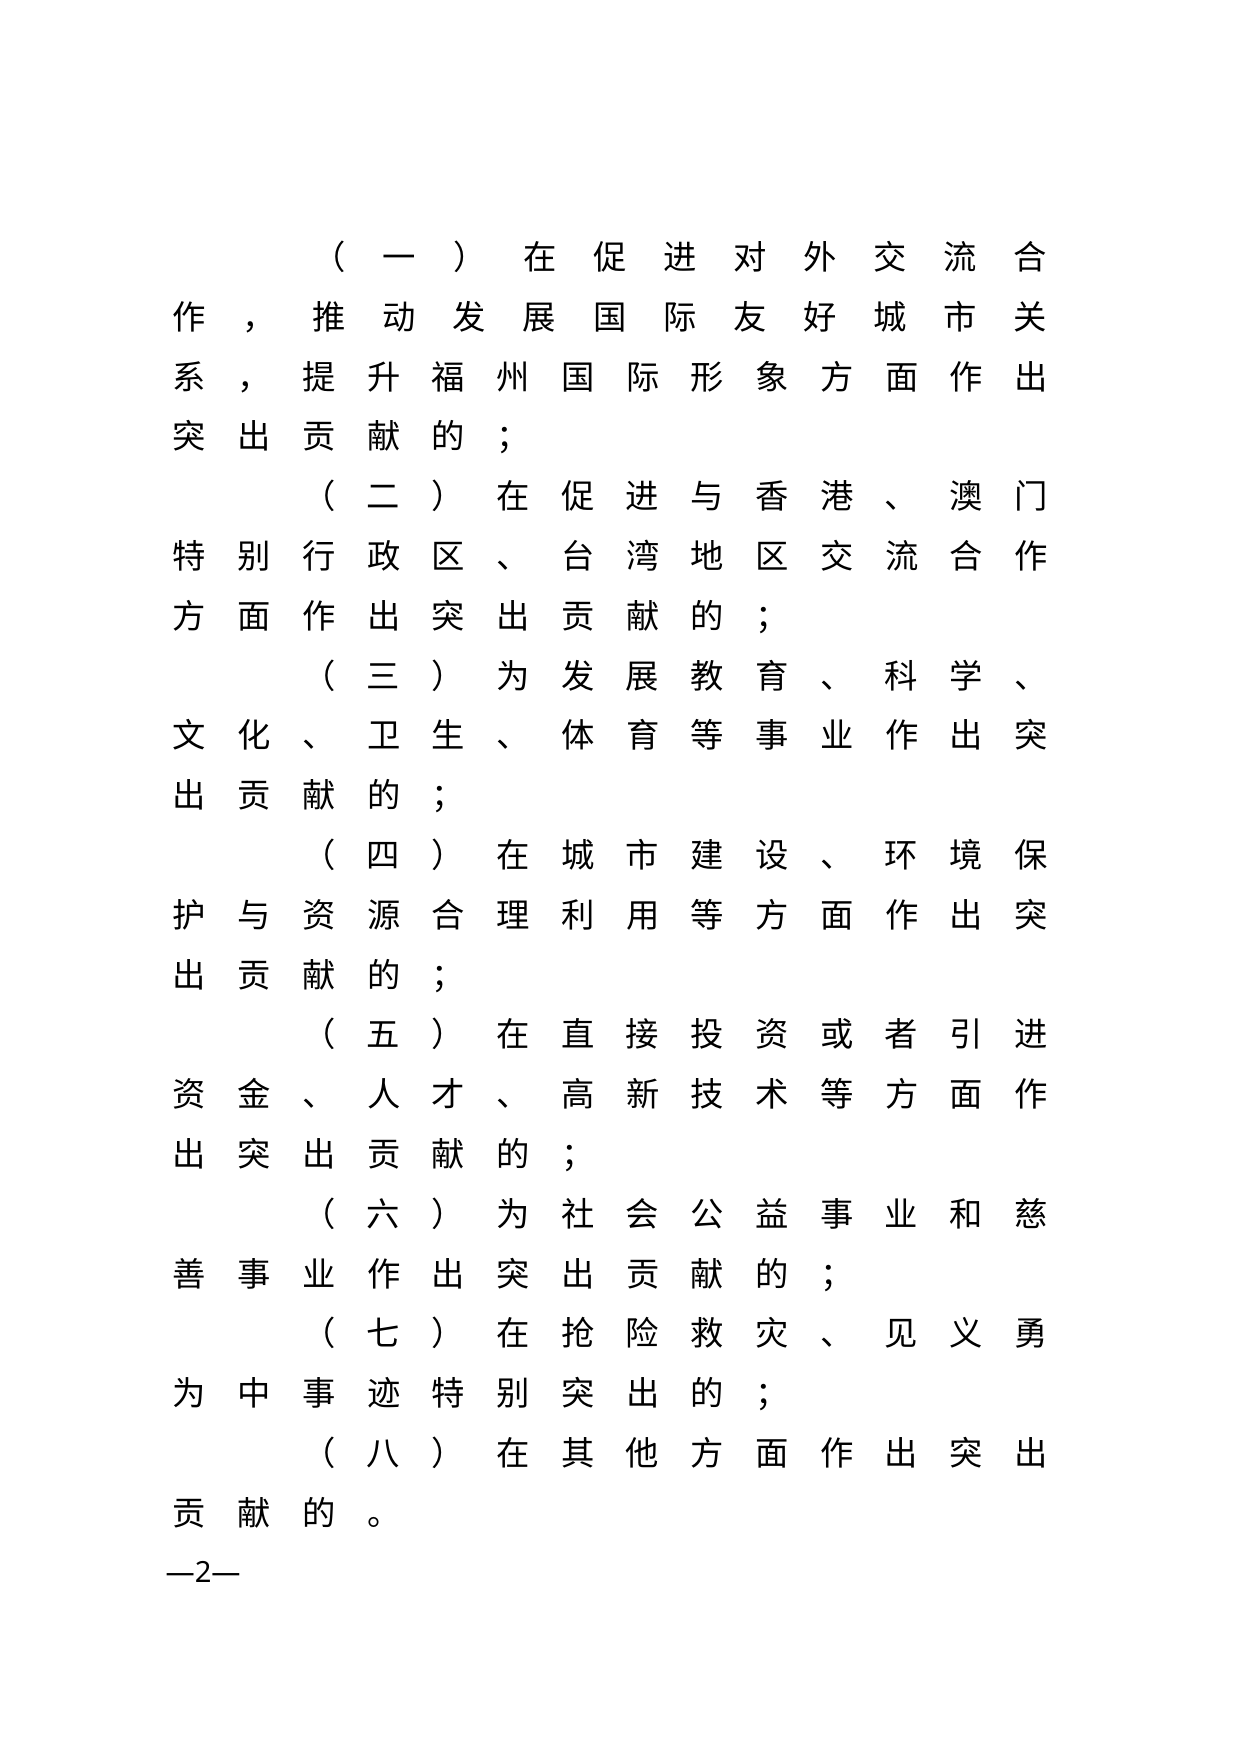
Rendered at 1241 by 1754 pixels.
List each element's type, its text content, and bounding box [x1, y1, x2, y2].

text （八）在其他方面作出突出贡献的。 [172, 1421, 1079, 1541]
text （二）在促进与香港、澳门特别行政区、台湾地区交流合作方面作出突出贡献的； [172, 464, 1079, 644]
text （四）在城市建设、环境保护与资源合理利用等方面作出突出贡献的； [172, 823, 1079, 1002]
text （六）为社会公益事业和慈善事业作出突出贡献的； [172, 1182, 1079, 1301]
text （三）为发展教育、科学、文化、卫生、体育等事业作出突出贡献的； [172, 644, 1079, 823]
text （一）在促进对外交流合作，推动发展国际友好城市关系，提升福州国际形象方面作出突出贡献的； [172, 225, 1079, 464]
text （七）在抢险救灾、见义勇为中事迹特别突出的； [172, 1301, 1079, 1421]
text （五）在直接投资或者引进资金、人才、高新技术等方面作出突出贡献的； [172, 1002, 1079, 1182]
